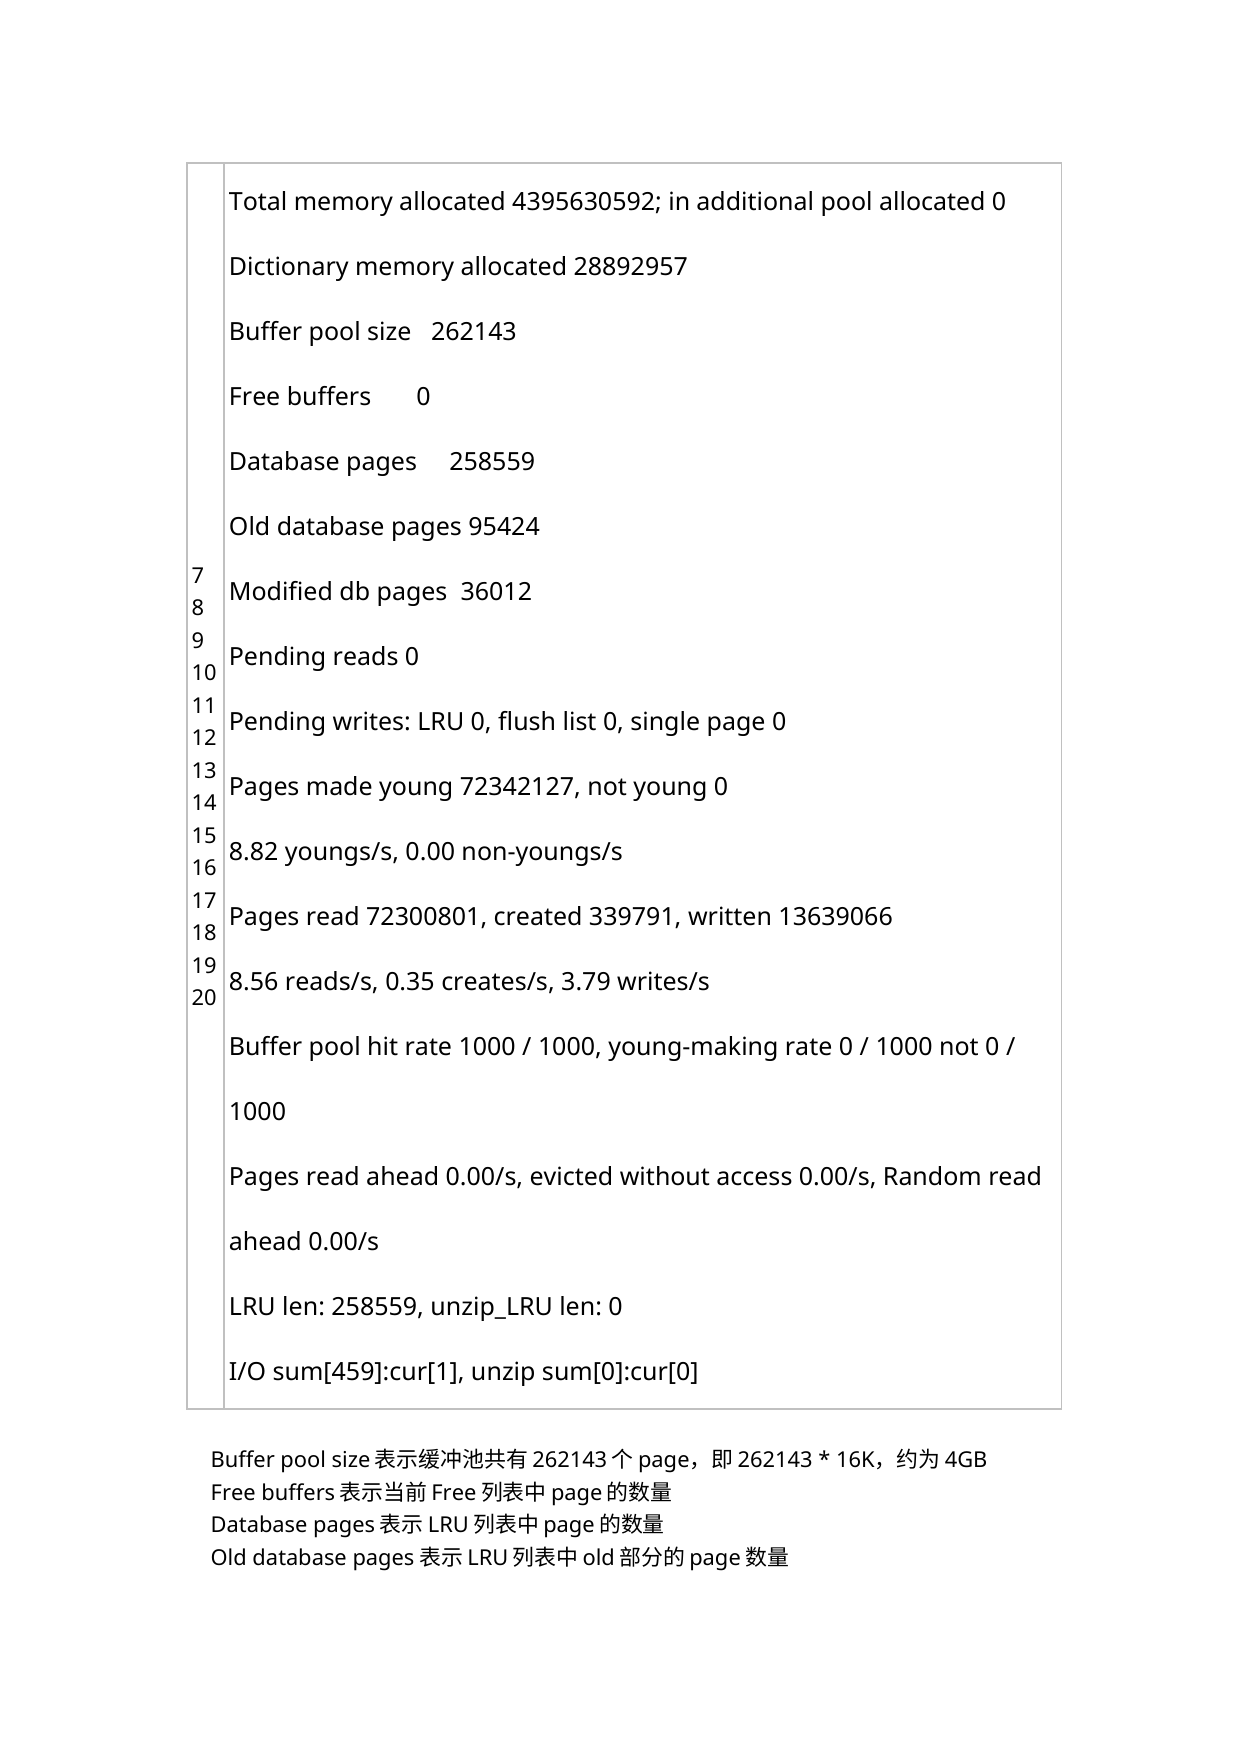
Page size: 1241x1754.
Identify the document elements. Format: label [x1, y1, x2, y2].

table_header [188, 164, 223, 1408]
text [187, 1410, 1053, 1572]
table_header [225, 164, 1061, 1408]
